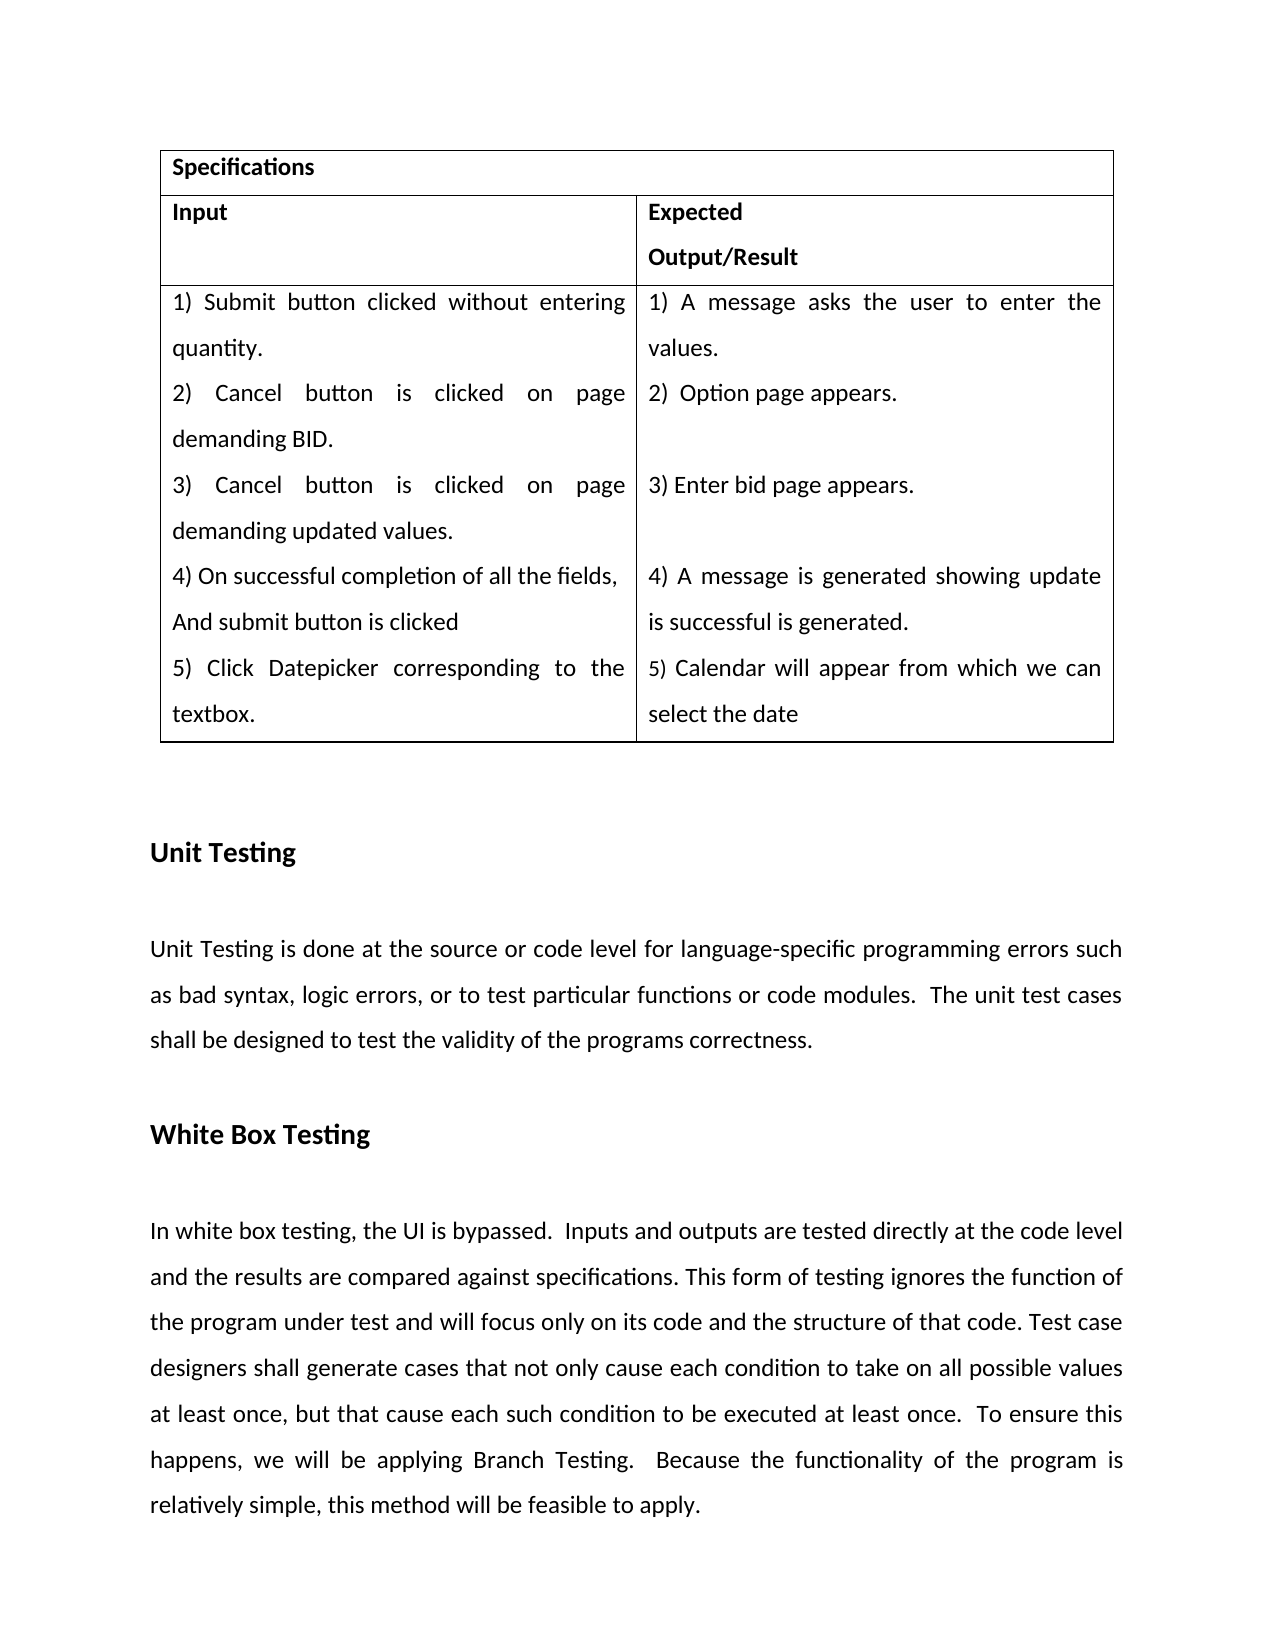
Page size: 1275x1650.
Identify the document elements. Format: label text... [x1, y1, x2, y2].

table_cell Expected Output/Result [637, 196, 1113, 285]
table_cell Specifications [161, 151, 1113, 195]
table_cell Input [161, 196, 636, 285]
text In white box testing, the UI is bypassed. Inputs and outputs are tested directly at the code level and the results are compared against specifications. This form of testing ignores the function of the program under test and will focus only on its code and the structure of that code. Test case designers shall generate cases that not only cause each condition to take on all possible values at least once, but that cause each such condition to be executed at least once. To ensure this happens, we will be applying Branch Testing. Because the functionality of the program is relatively simple, this method will be feasible to apply. [150, 1215, 1125, 1520]
text White Box Testing [150, 1116, 1125, 1152]
table_cell 1) Submit button clicked without entering quantity. 2) Cancel button is clicked on page demanding BID. 3) Cancel button is clicked on page demanding updated values. 4) On successful completion of all the fields, And submit button is clicked 5) Click Datepicker corresponding to the textbox. [161, 286, 636, 741]
table_cell 1) A message asks the user to enter the values. 2) Option page appears. 3) Enter bid page appears. 4) A message is generated showing update is successful is generated. 5) Calendar will appear from which we can select the date [637, 286, 1113, 741]
text Unit Testing [150, 834, 1125, 869]
text Unit Testing is done at the source or code level for language-specific programming errors such as bad syntax, logic errors, or to test particular functions or code modules. The unit test cases shall be designed to test the validity of the programs correctness. [150, 933, 1125, 1055]
